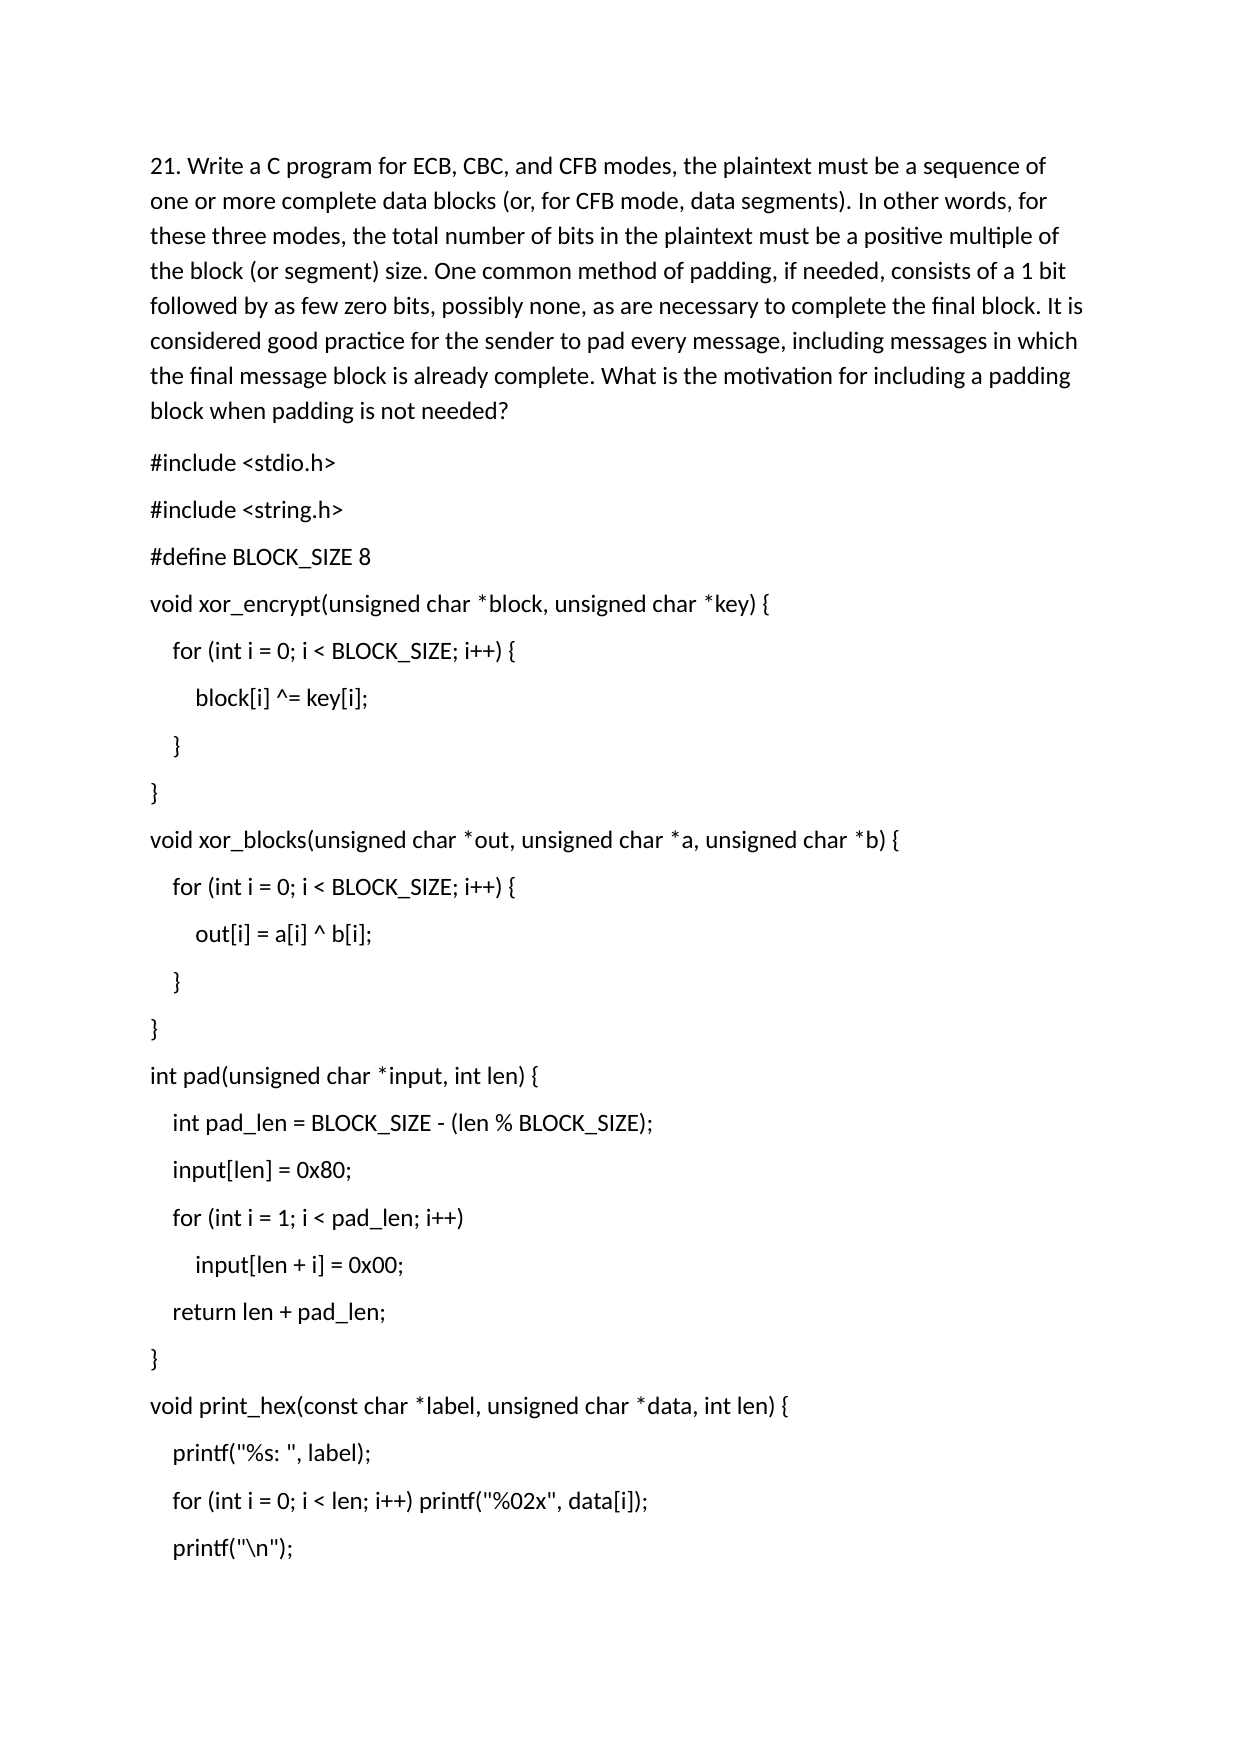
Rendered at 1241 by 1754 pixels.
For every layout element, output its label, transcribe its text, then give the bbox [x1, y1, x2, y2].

text void print_hex(const char *label, unsigned char *data, int len) { [150, 1390, 1090, 1421]
text printf("\n"); [150, 1532, 1090, 1562]
text int pad_len = BLOCK_SIZE - (len % BLOCK_SIZE); [150, 1107, 1090, 1138]
text input[len] = 0x80; [150, 1154, 1090, 1185]
text for (int i = 0; i < BLOCK_SIZE; i++) { [150, 871, 1090, 902]
text printf("%s: ", label); [150, 1438, 1090, 1468]
text return len + pad_len; [150, 1296, 1090, 1327]
text } [150, 730, 1090, 760]
text void xor_encrypt(unsigned char *block, unsigned char *key) { [150, 588, 1090, 619]
text } [150, 777, 1090, 807]
text 21. Write a C program for ECB, CBC, and CFB modes, the plaintext must be a sequence of one or more complete data blocks (or, for CFB mode, data segments). In other words, for these three modes, the total number of bits in the plaintext must be a positive multiple of the block (or segment) size. One common method of padding, if needed, consists of a 1 bit followed by as few zero bits, possibly none, as are necessary to complete the final block. It is considered good practice for the sender to pad every message, including messages in which the final message block is already complete. What is the motivation for including a padding block when padding is not needed? [150, 150, 1090, 426]
text int pad(unsigned char *input, int len) { [150, 1060, 1090, 1091]
text for (int i = 1; i < pad_len; i++) [150, 1202, 1090, 1232]
text input[len + i] = 0x00; [150, 1249, 1090, 1279]
text #include <string.h> [150, 494, 1090, 524]
text void xor_blocks(unsigned char *out, unsigned char *a, unsigned char *b) { [150, 824, 1090, 855]
text for (int i = 0; i < BLOCK_SIZE; i++) { [150, 635, 1090, 666]
text #include <stdio.h> [150, 447, 1090, 477]
text out[i] = a[i] ^ b[i]; [150, 918, 1090, 949]
text for (int i = 0; i < len; i++) printf("%02x", data[i]); [150, 1485, 1090, 1515]
text block[i] ^= key[i]; [150, 683, 1090, 713]
text } [150, 966, 1090, 996]
text #define BLOCK_SIZE 8 [150, 541, 1090, 572]
text } [150, 1343, 1090, 1374]
text } [150, 1013, 1090, 1043]
